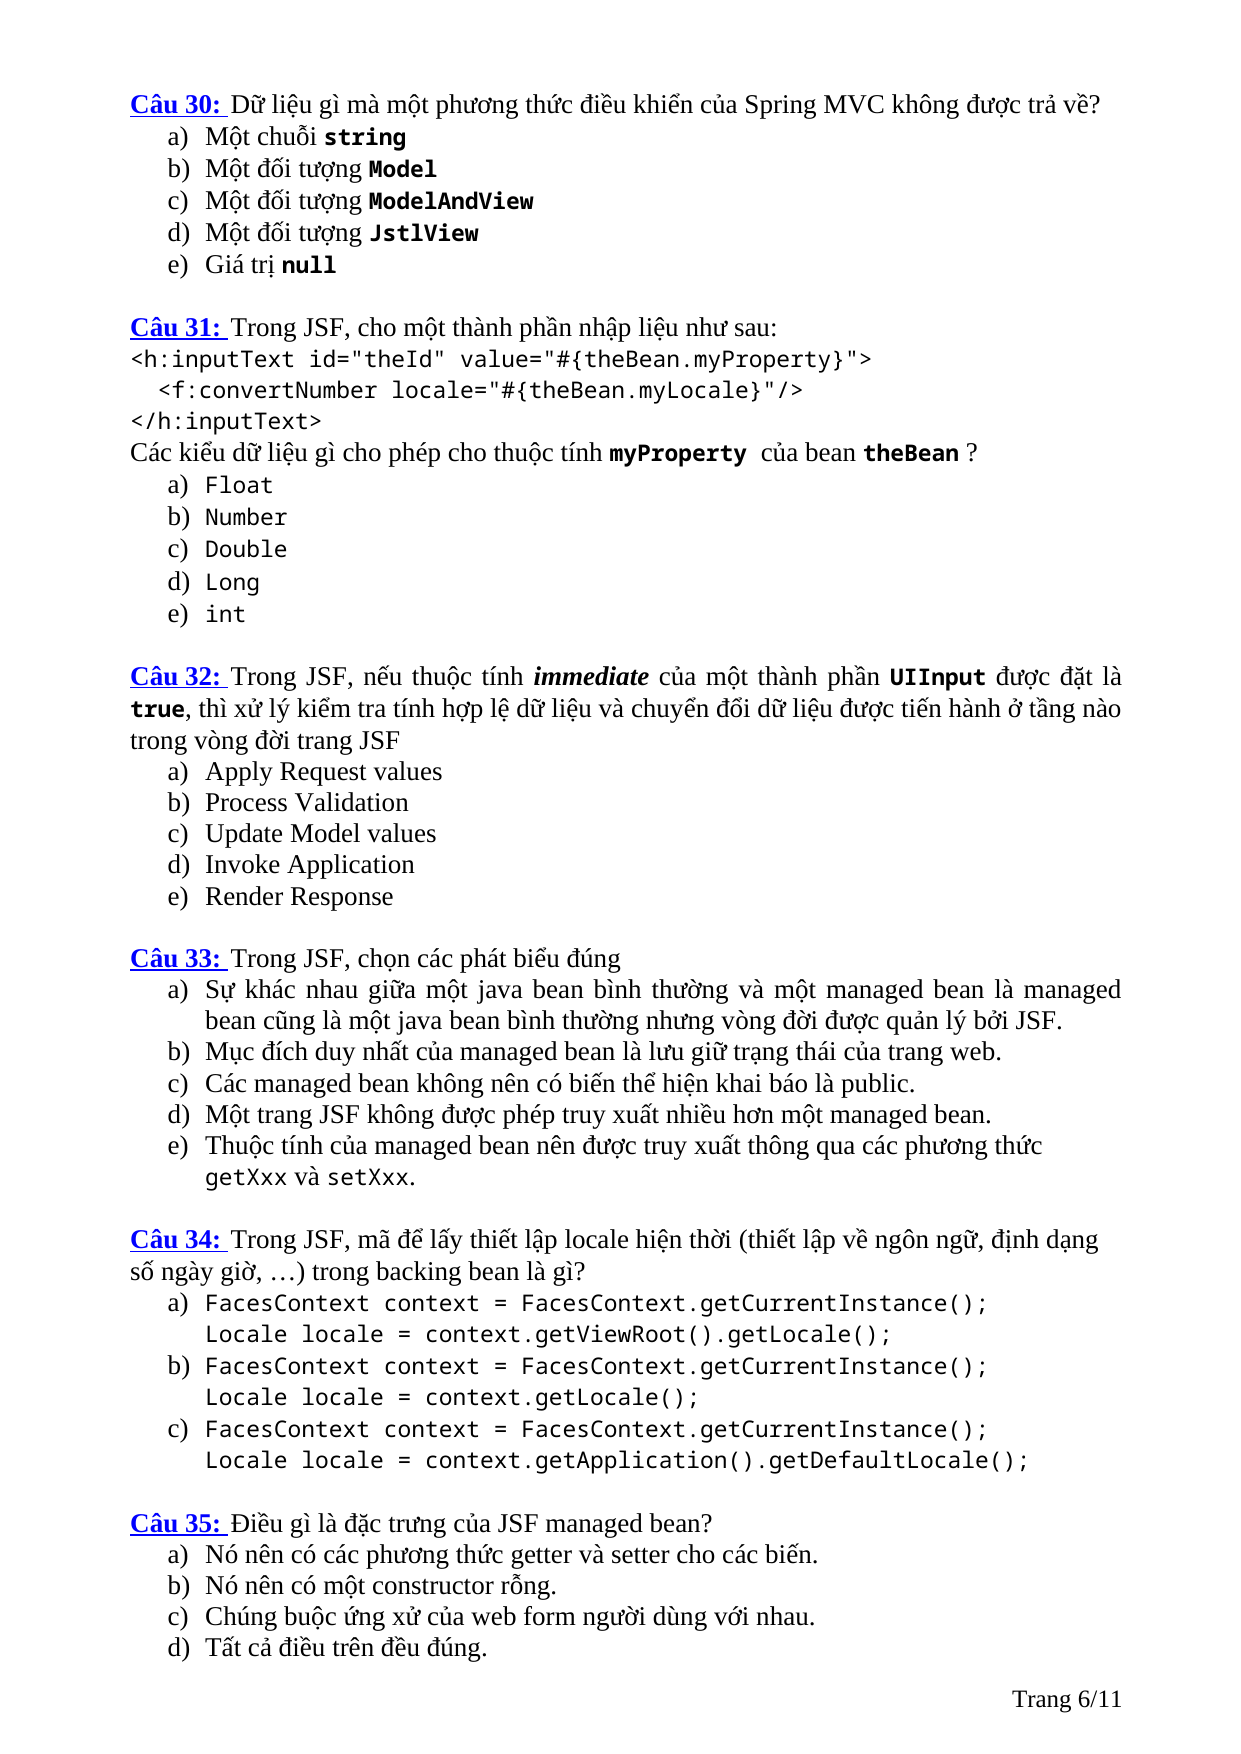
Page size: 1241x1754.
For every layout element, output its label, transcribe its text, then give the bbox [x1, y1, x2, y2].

list Điều gì là đặc trưng của JSF managed bean? [130, 1507, 1122, 1538]
list Long [167, 564, 1122, 597]
list Trong JSF, cho một thành phần nhập liệu như sau: [130, 311, 1122, 342]
list Trong JSF, mã để lấy thiết lập locale hiện thời (thiết lập về ngôn ngữ, định dạng số ngày giờ, …) trong backing bean là gì? [130, 1223, 1122, 1286]
list Float [167, 468, 1122, 500]
list Sự khác nhau giữa một java bean bình thường và một managed bean là managed bean cũng là một java bean bình thường nhưng vòng đời được quản lý bởi JSF. [167, 973, 1122, 1036]
list Một trang JSF không được phép truy xuất nhiều hơn một managed bean. [167, 1098, 1122, 1129]
list Trong JSF, nếu thuộc tính immediate của một thành phần UIInput được đặt là true, thì xử lý kiểm tra tính hợp lệ dữ liệu và chuyển đổi dữ liệu được tiến hành ở tầng nào trong vòng đời trang JSF [130, 660, 1122, 755]
list Process Validation [167, 786, 1122, 817]
text <h:inputText id="theId" value="#{theBean.myProperty}"> <f:convertNumber locale="#{theBean.myLocale}"/> </h:inputText> [130, 342, 1122, 436]
list FacesContext context = FacesContext.getCurrentInstance(); Locale locale = context.getLocale(); [167, 1349, 1122, 1412]
list Apply Request values [167, 755, 1122, 786]
list Trong JSF, chọn các phát biểu đúng [130, 942, 1122, 973]
list Một đối tượng ModelAndView [167, 184, 1122, 216]
list Number [167, 500, 1122, 532]
list Thuộc tính của managed bean nên được truy xuất thông qua các phương thức getXxx và setXxx. [167, 1129, 1122, 1192]
list Invoke Application [167, 849, 1122, 880]
list Dữ liệu gì mà một phương thức điều khiển của Spring MVC không được trả về? [130, 89, 1122, 120]
list Một đối tượng JstlView [167, 216, 1122, 248]
text Các kiểu dữ liệu gì cho phép cho thuộc tính myProperty của bean theBean ? [130, 436, 1122, 468]
list Các managed bean không nên có biến thể hiện khai báo là public. [167, 1067, 1122, 1098]
list Tất cả điều trên đều đúng. [167, 1631, 1122, 1663]
list Nó nên có một constructor rỗng. [167, 1569, 1122, 1600]
list Update Model values [167, 817, 1122, 849]
list Chúng buộc ứng xử của web form người dùng với nhau. [167, 1600, 1122, 1631]
list Một chuỗi string [167, 120, 1122, 152]
list int [167, 597, 1122, 629]
list FacesContext context = FacesContext.getCurrentInstance(); Locale locale = context.getApplication().getDefaultLocale(); [167, 1412, 1122, 1476]
list Mục đích duy nhất của managed bean là lưu giữ trạng thái của trang web. [167, 1036, 1122, 1067]
list Render Response [167, 880, 1122, 911]
list Double [167, 532, 1122, 564]
list Một đối tượng Model [167, 152, 1122, 184]
list FacesContext context = FacesContext.getCurrentInstance(); Locale locale = context.getViewRoot().getLocale(); [167, 1286, 1122, 1349]
list Giá trị null [167, 248, 1122, 280]
list Nó nên có các phương thức getter và setter cho các biến. [167, 1538, 1122, 1569]
